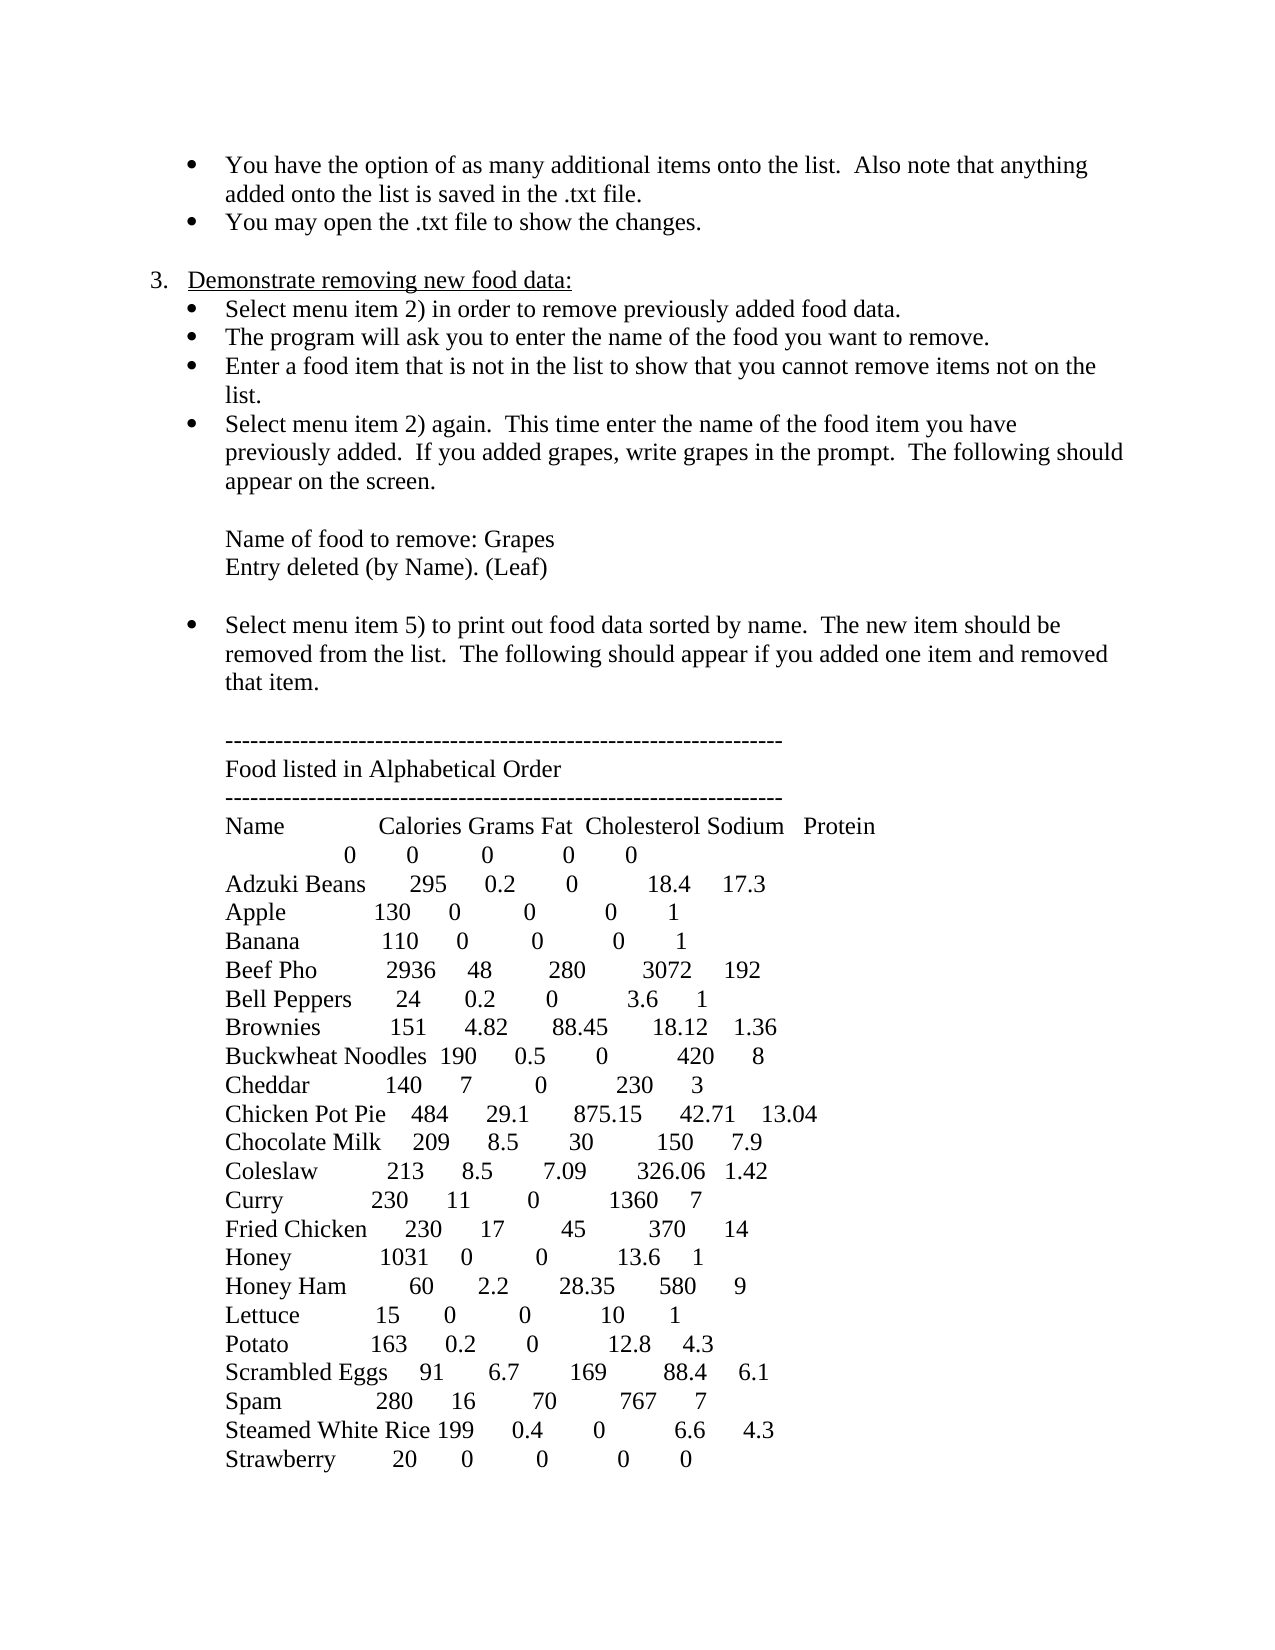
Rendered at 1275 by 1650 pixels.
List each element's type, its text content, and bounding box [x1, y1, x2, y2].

list Banana 110 0 0 0 1 [225, 926, 1125, 955]
list ------------------------------------------------------------------- [225, 725, 1125, 754]
list Chocolate Milk 209 8.5 30 150 7.9 [225, 1127, 1125, 1156]
list Steamed White Rice 199 0.4 0 6.6 4.3 [225, 1415, 1125, 1444]
list Name of food to remove: Grapes [225, 524, 1125, 552]
list Bell Peppers 24 0.2 0 3.6 1 [225, 984, 1125, 1012]
list Spam 280 16 70 767 7 [225, 1386, 1125, 1415]
list Curry 230 11 0 1360 7 [225, 1185, 1125, 1214]
list Coleslaw 213 8.5 7.09 326.06 1.42 [225, 1156, 1125, 1185]
list Apple 130 0 0 0 1 [225, 897, 1125, 926]
list Select menu item 5) to print out food data sorted by name. The new item should be removed from the list. The following should appear if you added one item and removed that item. [187, 610, 1125, 696]
list Enter a food item that is not in the list to show that you cannot remove items not on the list. [187, 351, 1125, 409]
list Adzuki Beans 295 0.2 0 18.4 17.3 [225, 869, 1125, 897]
list Strawberry 20 0 0 0 0 [225, 1444, 1125, 1472]
list Scrambled Eggs 91 6.7 169 88.4 6.1 [225, 1357, 1125, 1386]
list You may open the .txt file to show the changes. [187, 207, 1125, 236]
list Select menu item 2) in order to remove previously added food data. [187, 294, 1125, 322]
list Honey Ham 60 2.2 28.35 580 9 [225, 1271, 1125, 1300]
list Buckwheat Noodles 190 0.5 0 420 8 [225, 1041, 1125, 1070]
list Fried Chicken 230 17 45 370 14 [225, 1214, 1125, 1242]
list Entry deleted (by Name). (Leaf) [225, 552, 1125, 581]
list 0 0 0 0 0 [225, 840, 1125, 869]
list Select menu item 2) again. This time enter the name of the food item you have previously added. If you added grapes, write grapes in the prompt. The following should appear on the screen. [187, 409, 1125, 495]
list Cheddar 140 7 0 230 3 [225, 1070, 1125, 1099]
list ------------------------------------------------------------------- [225, 782, 1125, 811]
list The program will ask you to enter the name of the food you want to remove. [187, 322, 1125, 351]
list Potato 163 0.2 0 12.8 4.3 [225, 1329, 1125, 1357]
list Food listed in Alphabetical Order [225, 754, 1125, 782]
list Honey 1031 0 0 13.6 1 [225, 1242, 1125, 1271]
list Chicken Pot Pie 484 29.1 875.15 42.71 13.04 [225, 1099, 1125, 1127]
list Brownies 151 4.82 88.45 18.12 1.36 [225, 1012, 1125, 1041]
list Beef Pho 2936 48 280 3072 192 [225, 955, 1125, 984]
list Name Calories Grams Fat Cholesterol Sodium Protein [225, 811, 1125, 840]
list Lettuce 15 0 0 10 1 [225, 1300, 1125, 1329]
list You have the option of as many additional items onto the list. Also note that anything added onto the list is saved in the .txt file. [187, 150, 1125, 207]
list Demonstrate removing new food data: [150, 265, 1125, 294]
